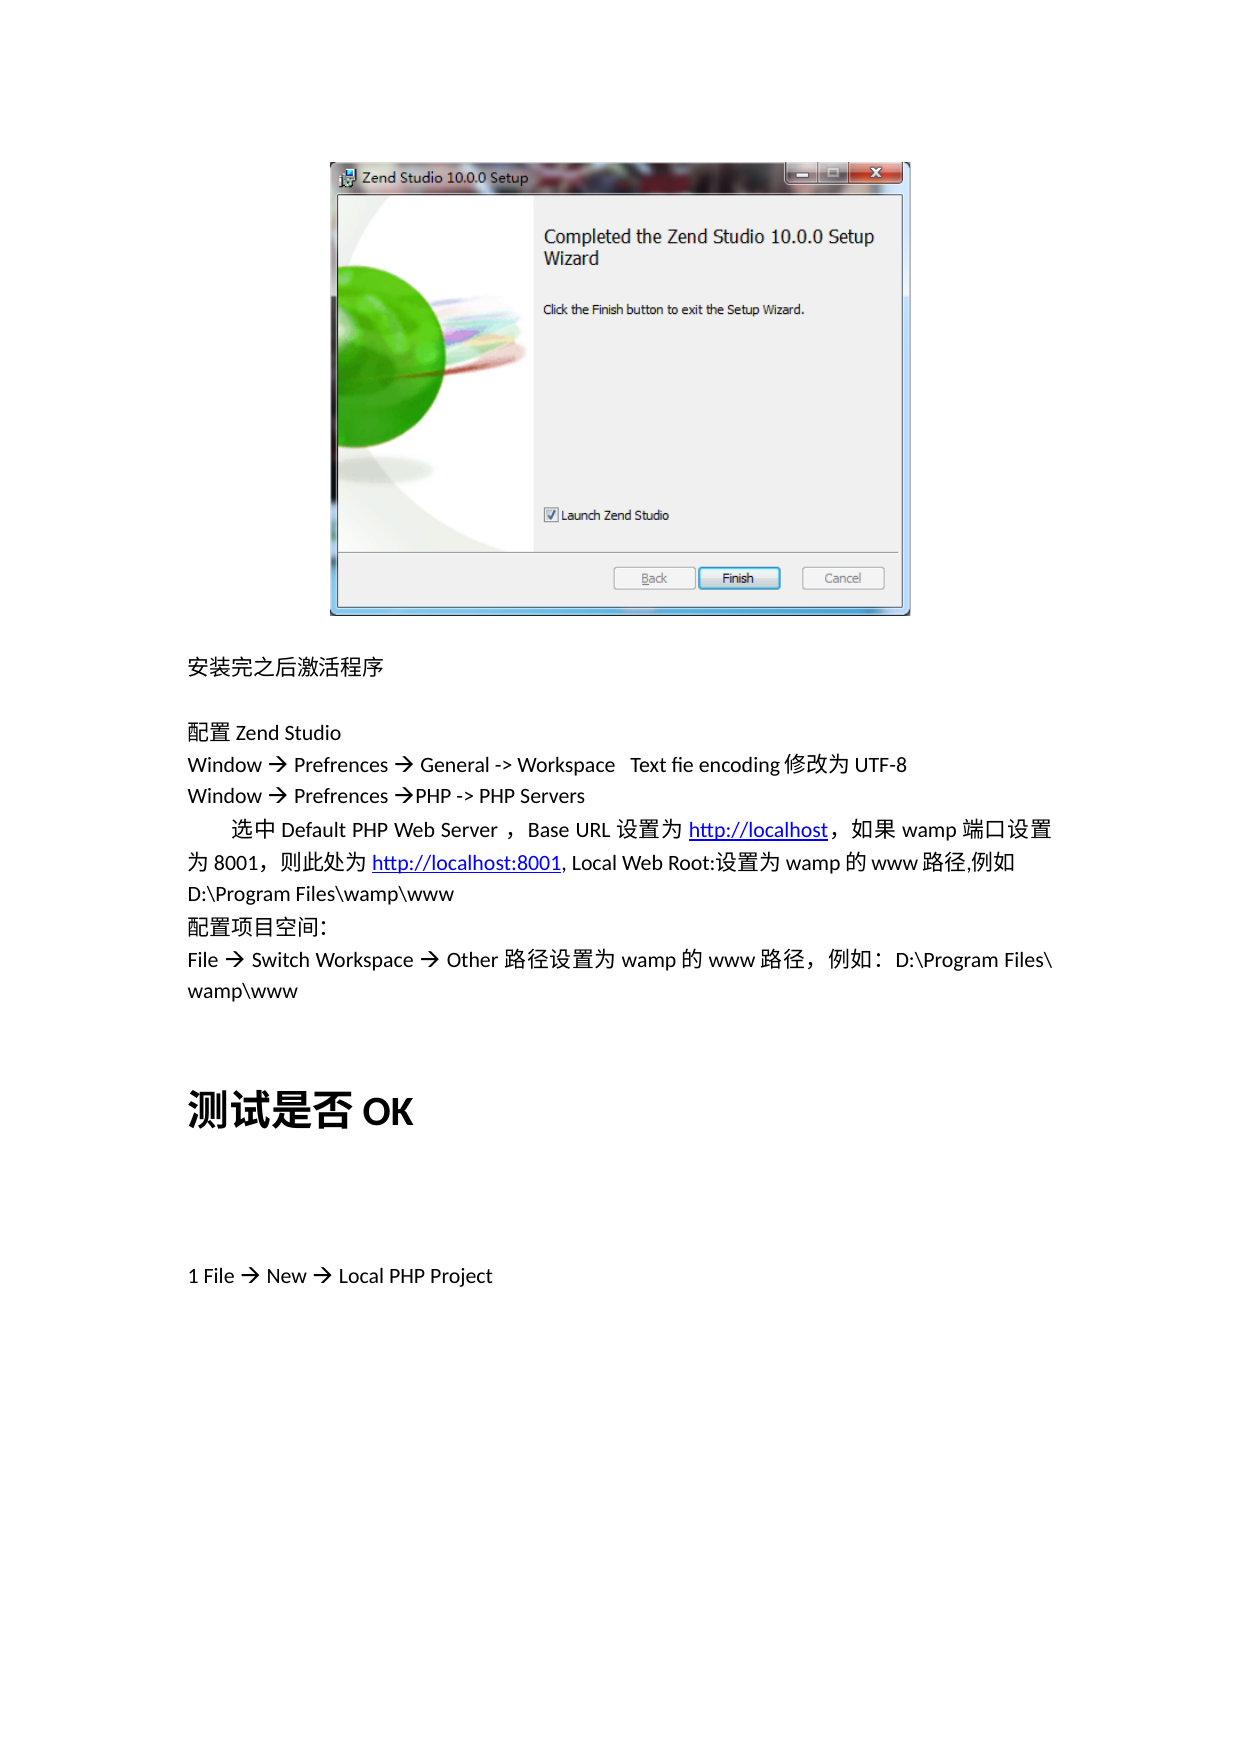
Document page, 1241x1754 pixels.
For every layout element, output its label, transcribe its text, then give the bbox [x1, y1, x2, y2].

text File Switch Workspace Other 路径设置为wamp的www路径，例如：D:\Program Files\wamp\www [187, 942, 1053, 1007]
text 安装完之后激活程序 [187, 649, 1053, 682]
text D:\Program Files\wamp\www [187, 877, 1053, 909]
picture [330, 162, 911, 616]
text 选中Default PHP Web Server ，Base URL设置为http://localhost，如果wamp端口设置为8001，则此处为http://localhost:8001, Local Web Root:设置为wamp的www路径,例如 [187, 812, 1053, 877]
text Window Prefrences PHP -> PHP Servers [187, 779, 1053, 812]
subtitle 测试是否OK [187, 1075, 1053, 1140]
text 配置Zend Studio [187, 714, 1053, 747]
text 1 File New Local PHP Project [187, 1259, 1053, 1292]
text 配置项目空间： [187, 909, 1053, 942]
text Window Prefrences General -> Workspace Text fie encoding修改为UTF-8 [187, 747, 1053, 779]
